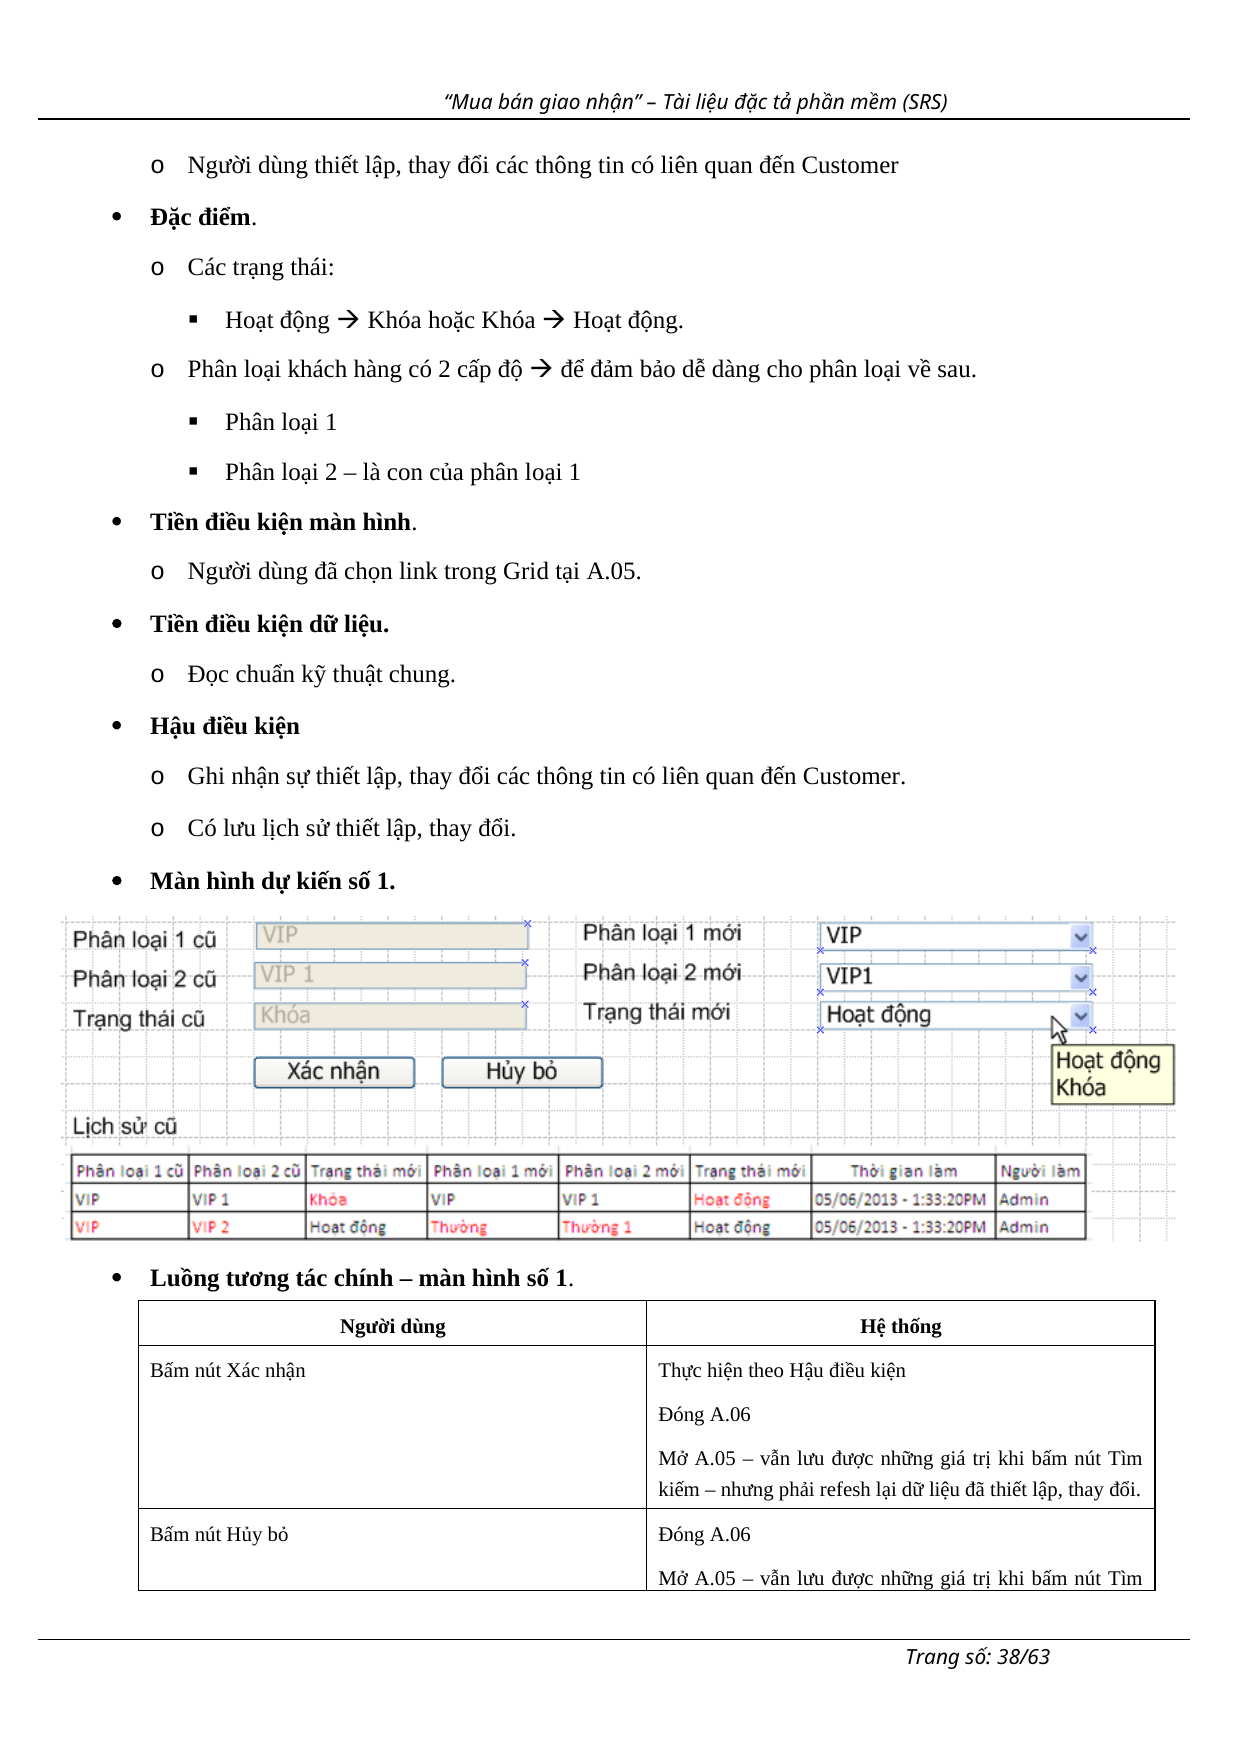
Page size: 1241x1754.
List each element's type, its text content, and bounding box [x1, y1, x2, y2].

table_cell Bấm nút Xác nhận [139, 1346, 646, 1508]
table_header Hệ thống [647, 1301, 1154, 1345]
list Phân loại 2 – là con của phân loại 1 [187, 457, 1190, 486]
list Các trạng thái: [150, 252, 1190, 283]
list Hậu điều kiện [112, 711, 1190, 740]
list Tiền điều kiện dữ liệu. [112, 609, 1190, 638]
list Phân loại 1 [187, 407, 1190, 436]
list Luồng tương tác chính – màn hình số 1. [112, 1263, 1190, 1291]
list Đọc chuẩn kỹ thuật chung. [150, 659, 1190, 689]
table_header Người dùng [139, 1301, 646, 1345]
table_cell Thực hiện theo Hậu điều kiện Đóng A.06 Mở A.05 – vẫn lưu được những giá trị khi bấm nút Tìm kiếm – nhưng phải refesh lại dữ liệu đã thiết lập, thay đổi. [647, 1346, 1154, 1508]
list Có lưu lịch sử thiết lập, thay đổi. [150, 813, 1190, 844]
picture [60, 915, 1177, 1242]
list Ghi nhận sự thiết lập, thay đổi các thông tin có liên quan đến Customer. [150, 761, 1190, 792]
list Người dùng đã chọn link trong Grid tại A.05. [150, 556, 1190, 587]
table_cell Bấm nút Hủy bỏ [139, 1509, 646, 1589]
list Phân loại khách hàng có 2 cấp độ để đảm bảo dễ dàng cho phân loại về sau. [150, 354, 1190, 385]
list Màn hình dự kiến số 1. [112, 866, 1190, 895]
list Tiền điều kiện màn hình. [112, 507, 1190, 535]
list Đặc điểm. [112, 202, 1190, 231]
list Hoạt động Khóa hoặc Khóa Hoạt động. [187, 305, 1190, 333]
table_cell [647, 1509, 1154, 1589]
list Người dùng thiết lập, thay đổi các thông tin có liên quan đến Customer [150, 150, 1190, 181]
